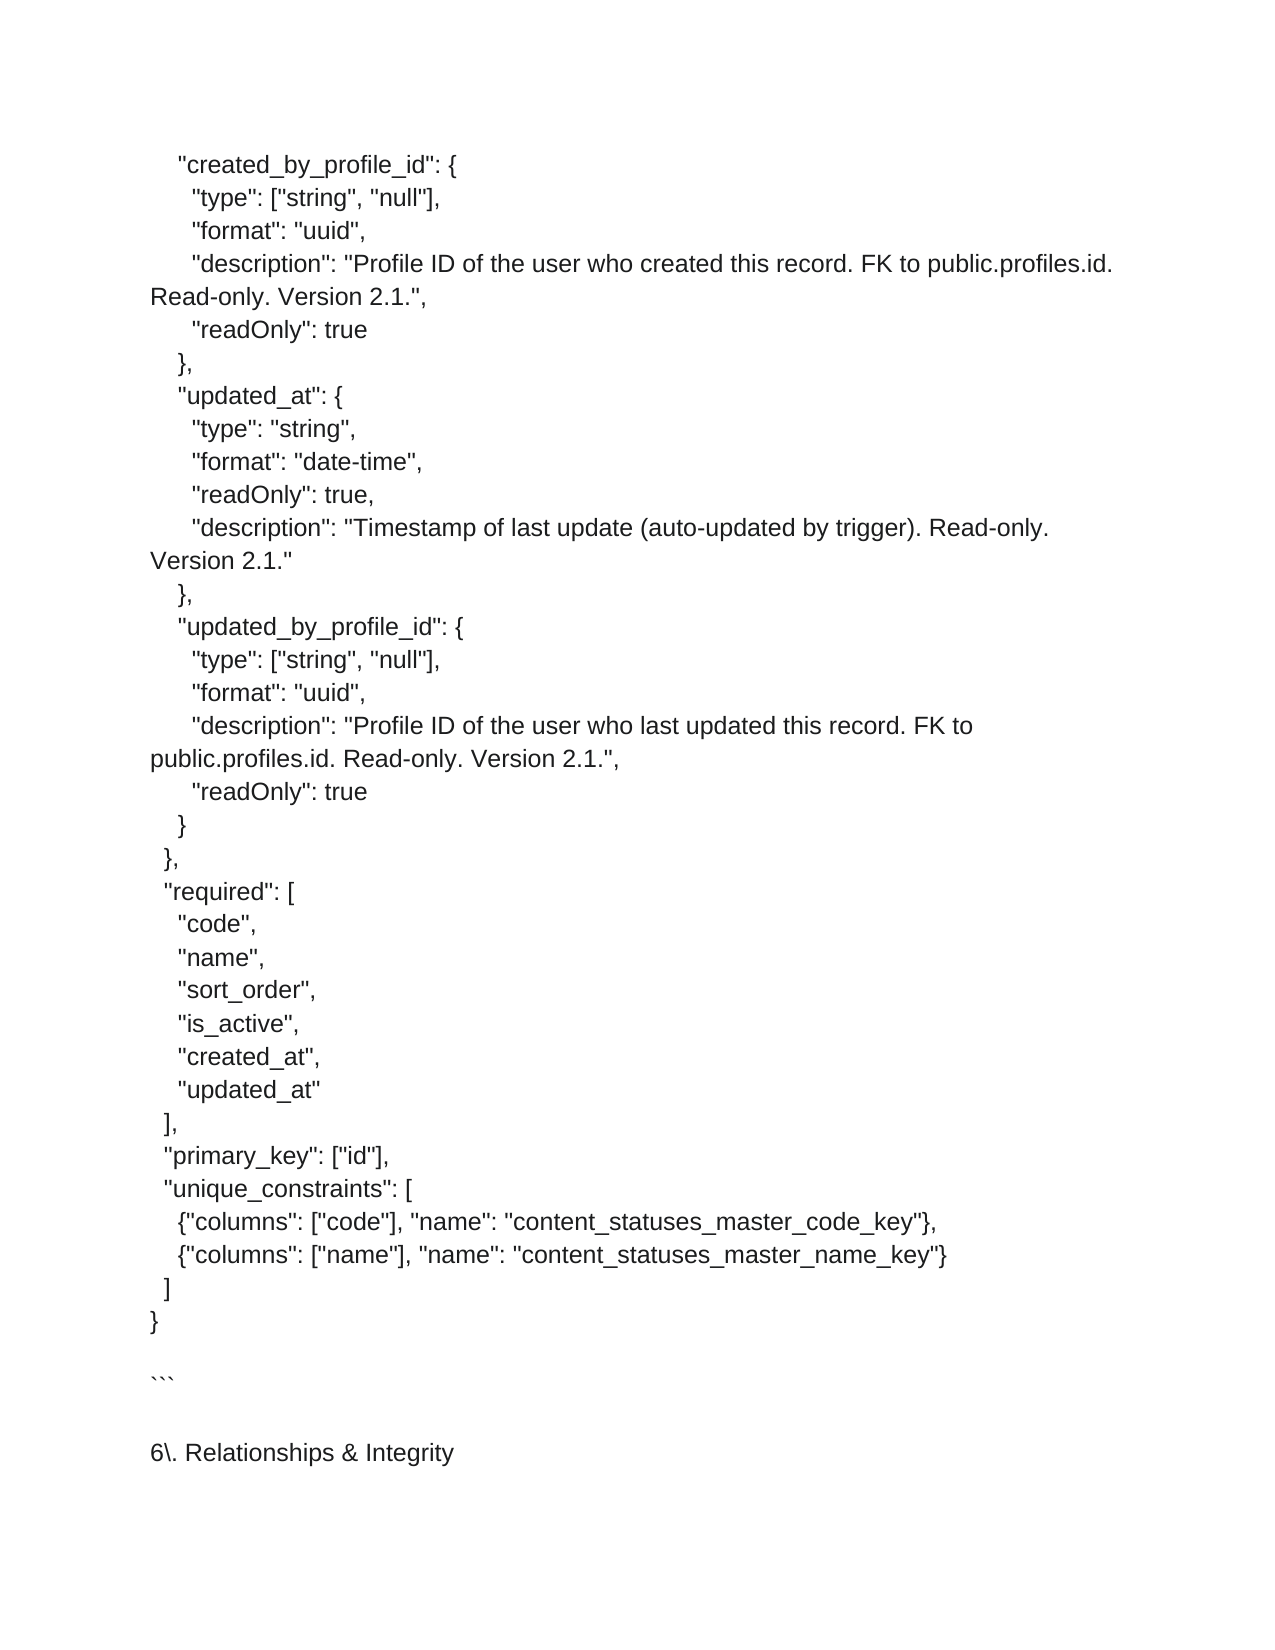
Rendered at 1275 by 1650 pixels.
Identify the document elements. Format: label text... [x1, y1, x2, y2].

text } [150, 1306, 1125, 1334]
text }, [150, 579, 1125, 608]
text "code", [150, 909, 1125, 938]
text "description": "Profile ID of the user who last updated this record. FK to public.profiles.id. Read-only. Version 2.1.", [150, 711, 1125, 773]
text "format": "date-time", [150, 447, 1125, 476]
text "unique_constraints": [ [150, 1174, 1125, 1202]
text "sort_order", [150, 976, 1125, 1004]
text "updated_at": { [150, 381, 1125, 410]
text "updated_by_profile_id": { [150, 612, 1125, 641]
text ``` [150, 1372, 1125, 1401]
text {"columns": ["name"], "name": "content_statuses_master_name_key"} [150, 1240, 1125, 1268]
text ], [150, 1108, 1125, 1136]
text "readOnly": true, [150, 480, 1125, 509]
text {"columns": ["code"], "name": "content_statuses_master_code_key"}, [150, 1207, 1125, 1235]
text 6\. Relationships & Integrity [150, 1438, 1125, 1467]
text "updated_at" [150, 1074, 1125, 1103]
text }, [150, 348, 1125, 377]
text "readOnly": true [150, 777, 1125, 806]
text "created_at", [150, 1042, 1125, 1070]
text "primary_key": ["id"], [150, 1141, 1125, 1169]
text } [150, 810, 1125, 839]
text "created_by_profile_id": { [150, 150, 1125, 179]
text "readOnly": true [150, 315, 1125, 344]
text "type": ["string", "null"], [150, 645, 1125, 674]
text "description": "Timestamp of last update (auto-updated by trigger). Read-only. Version 2.1." [150, 513, 1125, 575]
text "description": "Profile ID of the user who created this record. FK to public.profiles.id. Read-only. Version 2.1.", [150, 249, 1125, 311]
text "is_active", [150, 1008, 1125, 1037]
text }, [150, 843, 1125, 872]
text "format": "uuid", [150, 678, 1125, 707]
text "type": ["string", "null"], [150, 183, 1125, 212]
text "required": [ [150, 876, 1125, 905]
text "name", [150, 942, 1125, 971]
text ] [150, 1273, 1125, 1301]
text "format": "uuid", [150, 216, 1125, 245]
text "type": "string", [150, 414, 1125, 443]
